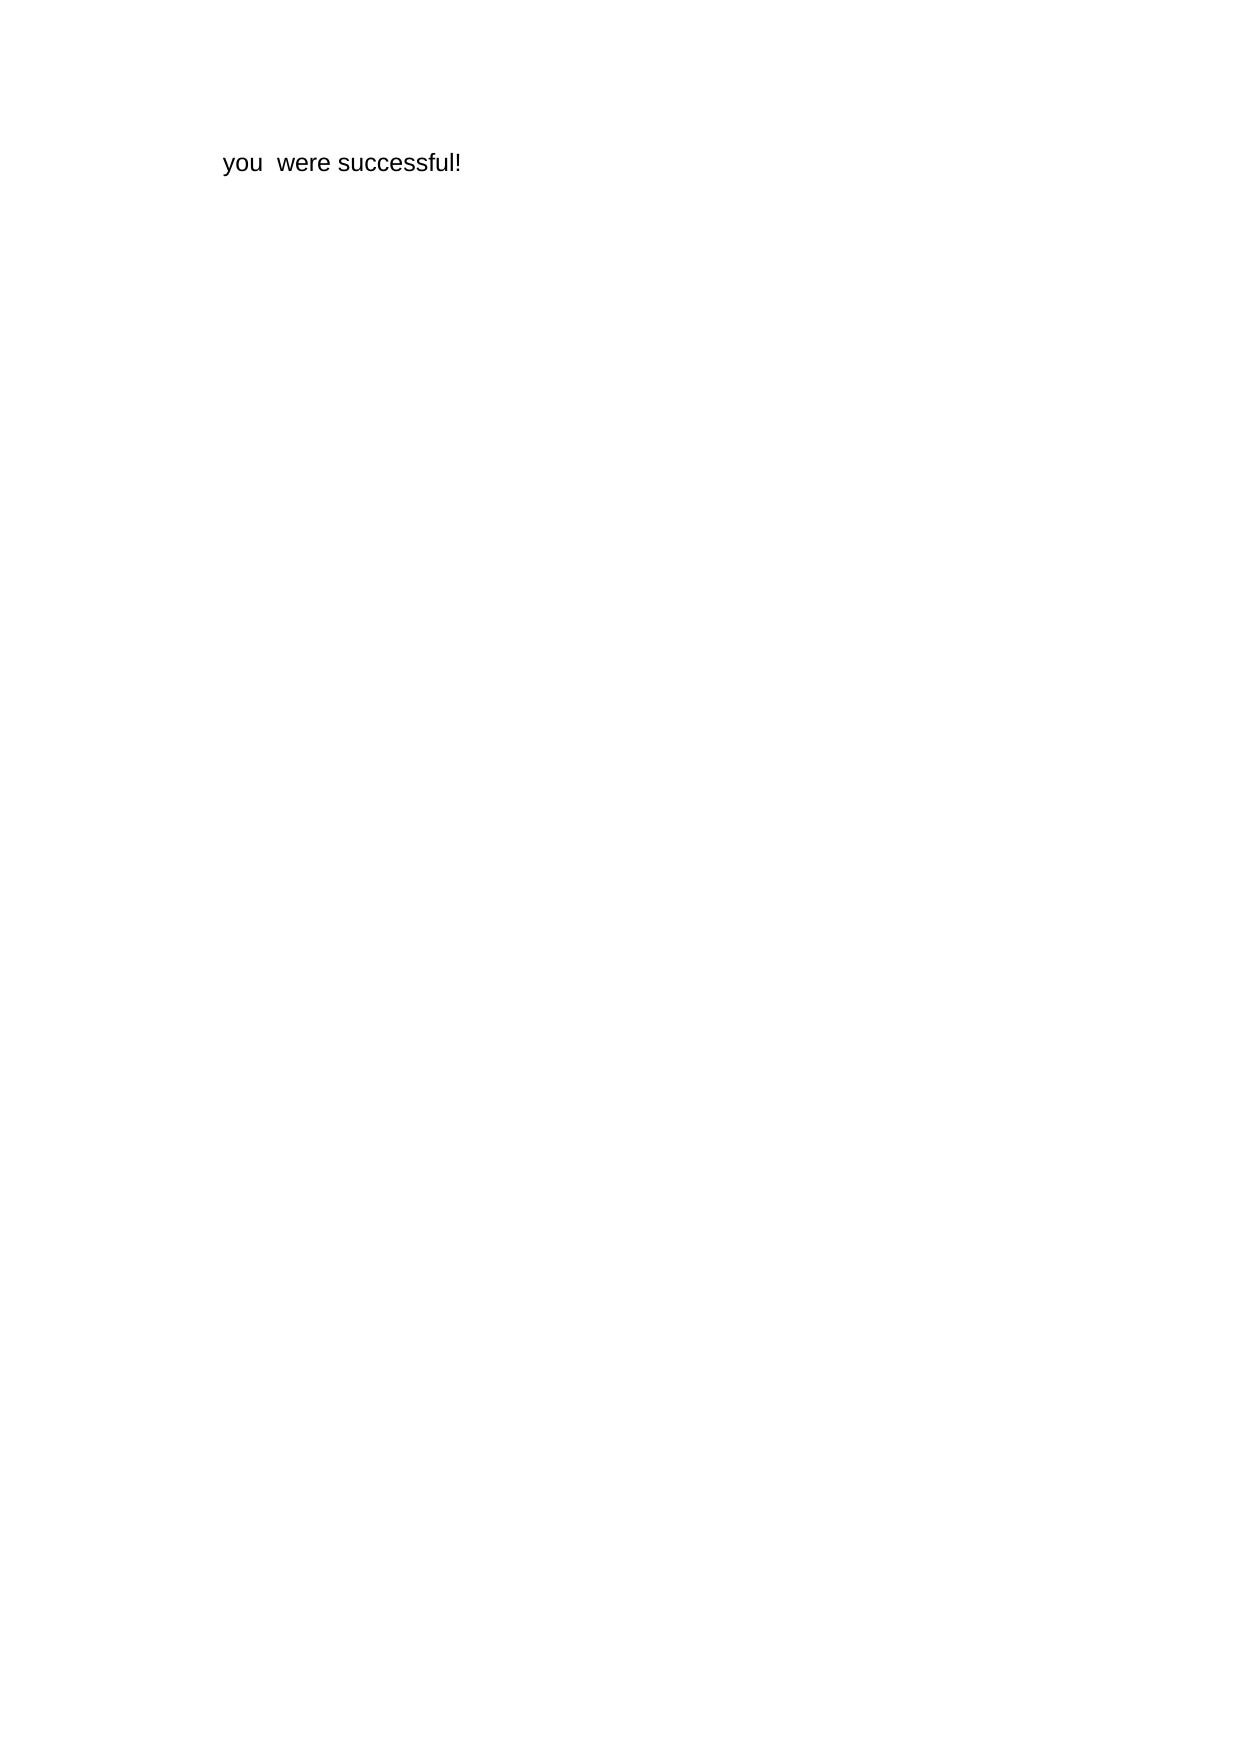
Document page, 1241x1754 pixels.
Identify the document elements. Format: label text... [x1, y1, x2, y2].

list you were successful! [223, 148, 1093, 176]
